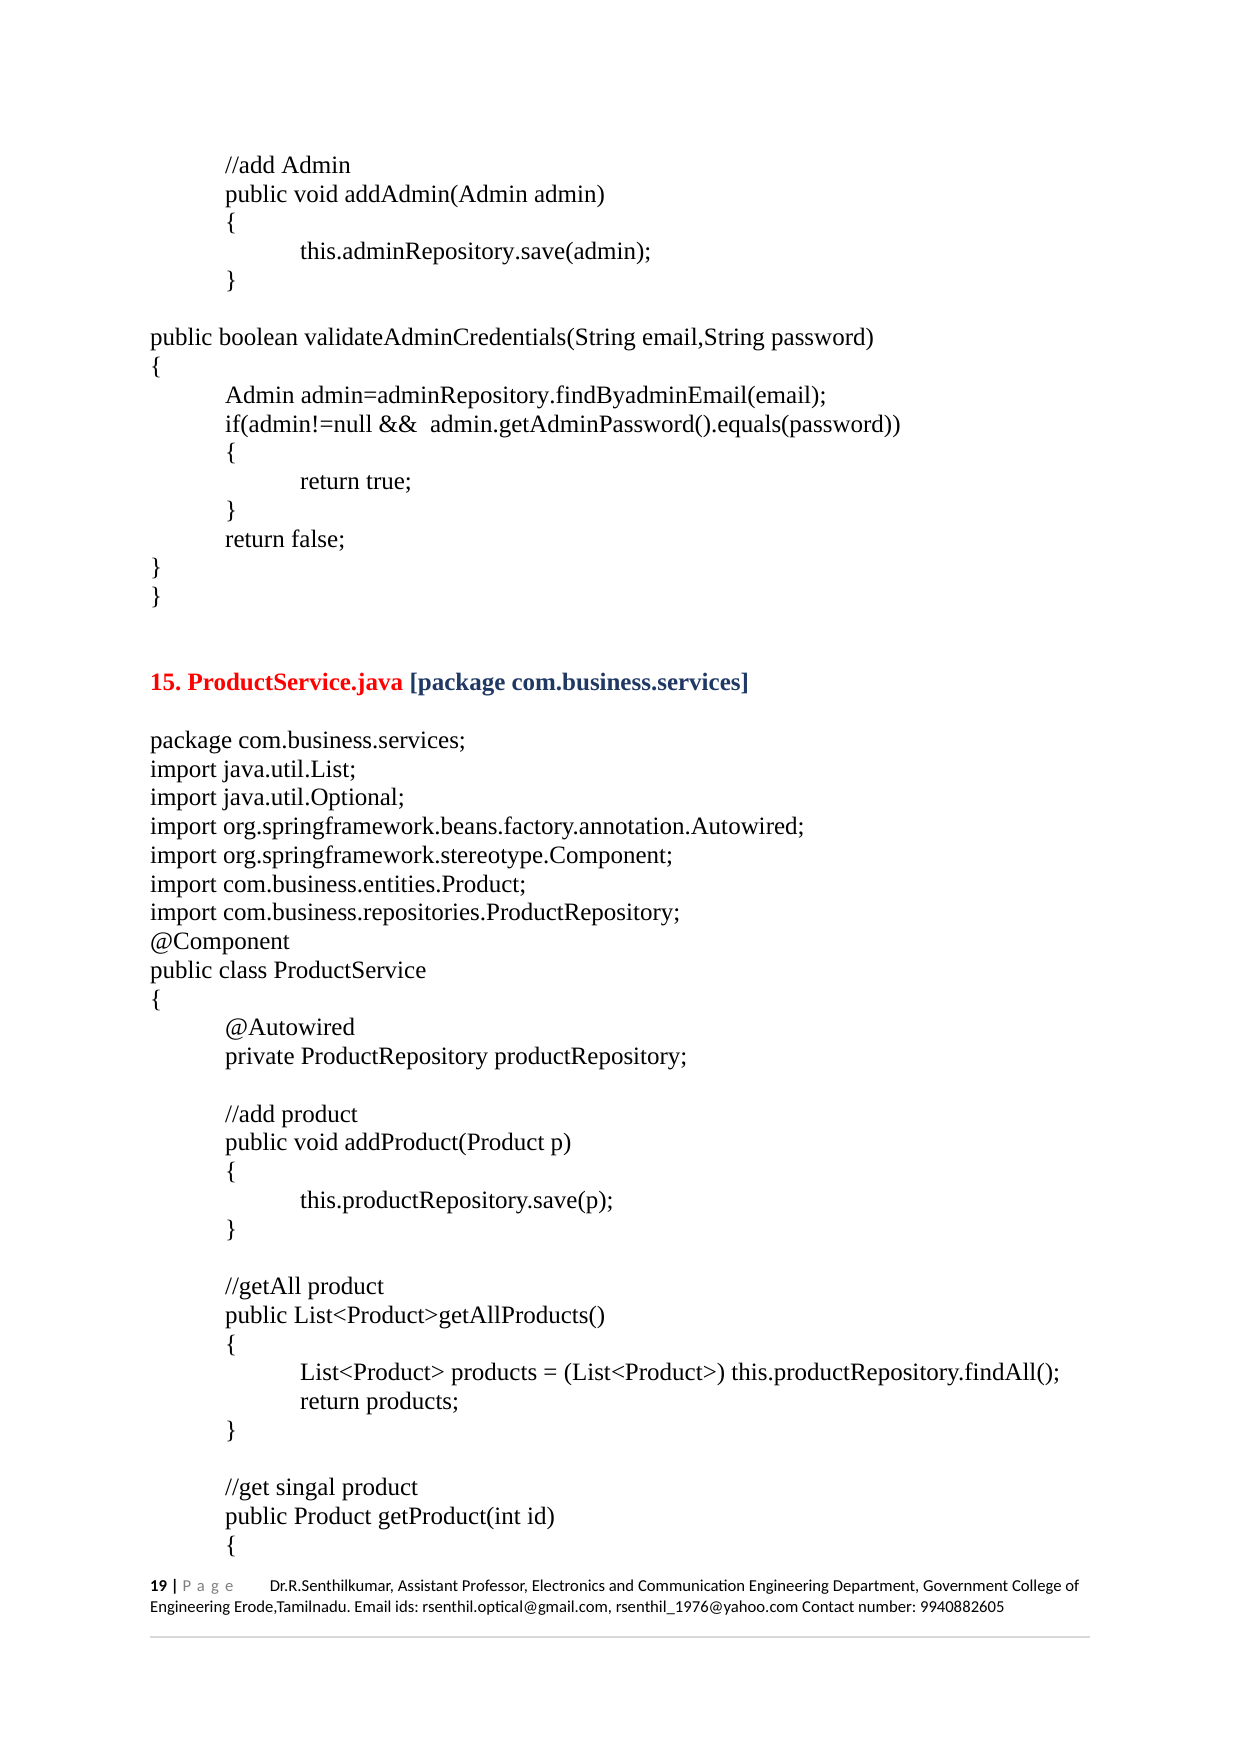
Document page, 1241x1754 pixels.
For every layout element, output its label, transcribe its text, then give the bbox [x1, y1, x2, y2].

text public void addAdmin(Admin admin) [150, 179, 1090, 207]
text { [150, 1530, 1090, 1559]
text { [150, 1156, 1090, 1185]
text import com.business.entities.Product; [150, 869, 1090, 897]
text this.adminRepository.save(admin); [150, 236, 1090, 265]
text package com.business.services; [150, 725, 1090, 754]
text } [150, 495, 1090, 524]
text public boolean validateAdminCredentials(String email,String password) [150, 322, 1090, 351]
text public List<Product>getAllProducts() [150, 1300, 1090, 1329]
text private ProductRepository productRepository; [150, 1041, 1090, 1070]
text //add Admin [150, 150, 1090, 179]
text } [150, 552, 1090, 581]
text import java.util.Optional; [150, 782, 1090, 811]
text @Component [150, 926, 1090, 955]
text import com.business.repositories.ProductRepository; [150, 897, 1090, 926]
text //getAll product [150, 1271, 1090, 1300]
text public Product getProduct(int id) [150, 1501, 1090, 1530]
text public void addProduct(Product p) [150, 1127, 1090, 1156]
text { [150, 984, 1090, 1012]
text { [150, 207, 1090, 236]
text import org.springframework.stereotype.Component; [150, 840, 1090, 869]
text { [150, 1329, 1090, 1357]
text @Autowired [150, 1012, 1090, 1041]
text //get singal product [150, 1472, 1090, 1501]
text if(admin!=null && admin.getAdminPassword().equals(password)) [150, 409, 1090, 437]
text List<Product> products = (List<Product>) this.productRepository.findAll(); [150, 1357, 1090, 1386]
text public class ProductService [150, 955, 1090, 984]
text { [150, 437, 1090, 466]
text { [150, 351, 1090, 380]
text 15. ProductService.java [package com.business.services] [150, 667, 1090, 696]
text } [150, 1415, 1090, 1444]
text } [150, 265, 1090, 294]
text return true; [150, 466, 1090, 495]
text } [150, 581, 1090, 610]
text return products; [150, 1386, 1090, 1415]
text import org.springframework.beans.factory.annotation.Autowired; [150, 811, 1090, 840]
text Admin admin=adminRepository.findByadminEmail(email); [150, 380, 1090, 409]
text return false; [150, 524, 1090, 552]
text this.productRepository.save(p); [150, 1185, 1090, 1214]
text } [150, 1214, 1090, 1242]
text import java.util.List; [150, 754, 1090, 782]
text //add product [150, 1099, 1090, 1127]
